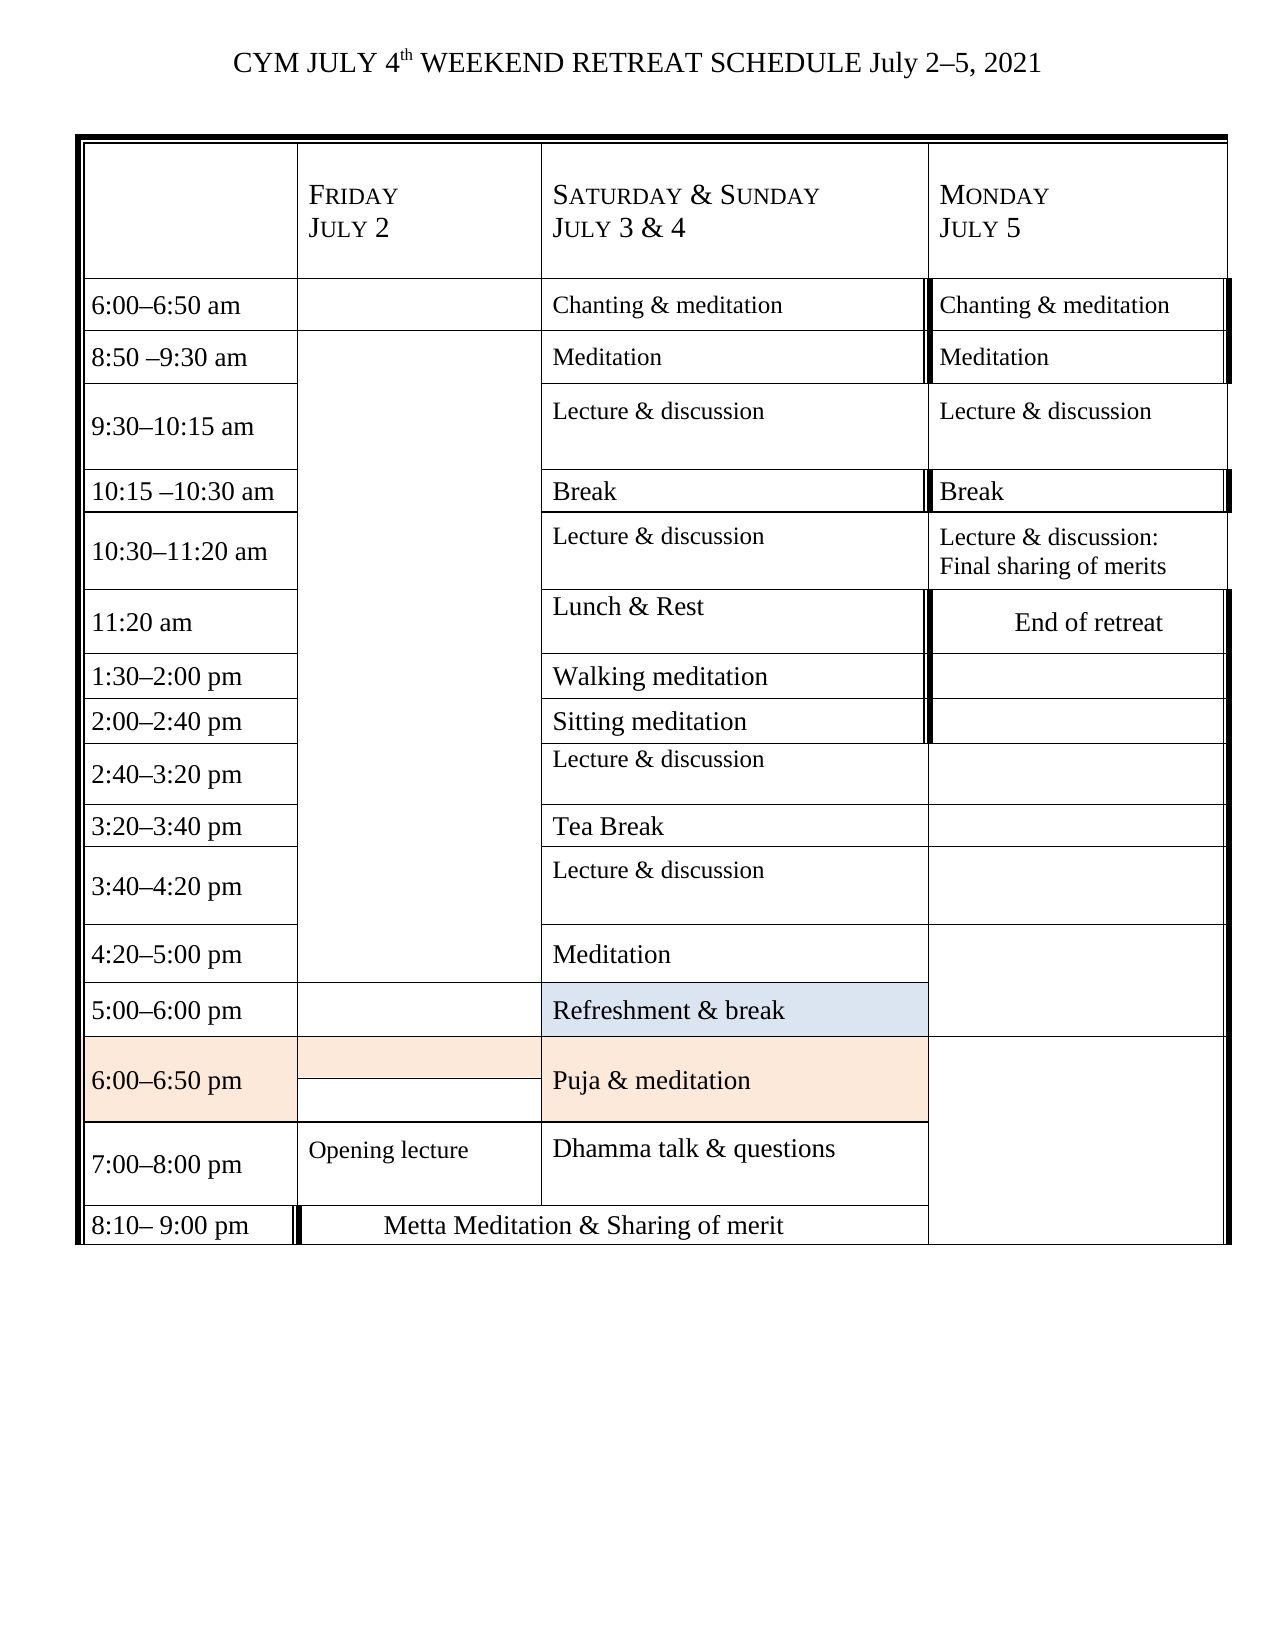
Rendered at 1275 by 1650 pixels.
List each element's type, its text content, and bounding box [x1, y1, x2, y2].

table_cell Lecture & discussion [542, 513, 928, 589]
table_cell Lecture & discussion: Final sharing of merits [929, 513, 1227, 589]
table_cell [929, 805, 1223, 846]
table_cell Puja & meditation [542, 1037, 928, 1121]
table_cell Dhamma talk & questions [542, 1123, 928, 1205]
table_cell Chanting & meditation [933, 279, 1223, 330]
table_cell Metta Meditation & Sharing of merit [302, 1206, 928, 1244]
table_cell 11:20 am [85, 590, 297, 652]
table_cell Refreshment & break [542, 983, 928, 1036]
table_cell [298, 1037, 541, 1077]
table_cell Lecture & discussion [542, 384, 928, 468]
table_cell 6:00–6:50 pm [85, 1037, 297, 1121]
table_cell 5:00–6:00 pm [85, 983, 297, 1036]
table_cell [298, 331, 541, 982]
table_header Saturday & Sunday July 3 & 4 [542, 144, 928, 278]
table_cell [298, 1079, 541, 1121]
table_header Friday July 2 [298, 144, 541, 278]
table_cell 4:20–5:00 pm [85, 925, 297, 982]
table_cell 3:20–3:40 pm [85, 805, 297, 846]
table_cell Meditation [542, 331, 923, 382]
table_cell 2:00–2:40 pm [85, 699, 297, 743]
table_cell [298, 279, 541, 330]
table_cell End of retreat [933, 590, 1223, 652]
text CYM JULY 4th WEEKEND RETREAT SCHEDULE July 2–5, 2021 [75, 45, 1200, 78]
table_cell [929, 925, 1223, 1036]
table_cell 1:30–2:00 pm [85, 654, 297, 697]
table_cell Lecture & discussion [929, 384, 1227, 468]
table_cell [933, 699, 1223, 743]
table_cell 10:30–11:20 am [85, 513, 297, 589]
table_cell Opening lecture [298, 1123, 541, 1205]
table_cell 9:30–10:15 am [85, 384, 297, 468]
table_cell Lecture & discussion [542, 847, 928, 924]
table_cell [929, 1037, 1223, 1244]
table_cell [929, 744, 1223, 804]
table_header [85, 144, 297, 278]
table_cell [929, 847, 1223, 924]
table_cell 3:40–4:20 pm [85, 847, 297, 924]
table_cell Break [933, 470, 1223, 511]
table_cell Tea Break [542, 805, 928, 846]
table_cell Break [542, 470, 923, 511]
table_cell 8:10– 9:00 pm [85, 1206, 292, 1244]
table_cell 8:50 –9:30 am [85, 331, 297, 382]
table_cell Meditation [542, 925, 928, 982]
table_cell 10:15 –10:30 am [85, 470, 297, 511]
table_cell [298, 983, 541, 1036]
table_cell Meditation [933, 331, 1223, 382]
table_cell [933, 654, 1223, 697]
table_header Monday July 5 [929, 144, 1227, 278]
table_cell Walking meditation [542, 654, 923, 697]
table_cell Lecture & discussion [542, 744, 928, 804]
table_cell Chanting & meditation [542, 279, 923, 330]
table_cell Sitting meditation [542, 699, 923, 743]
table_cell 7:00–8:00 pm [85, 1123, 297, 1205]
table_cell 6:00–6:50 am [85, 279, 297, 330]
table_cell 2:40–3:20 pm [85, 744, 297, 804]
table_cell Lunch & Rest [542, 590, 923, 652]
